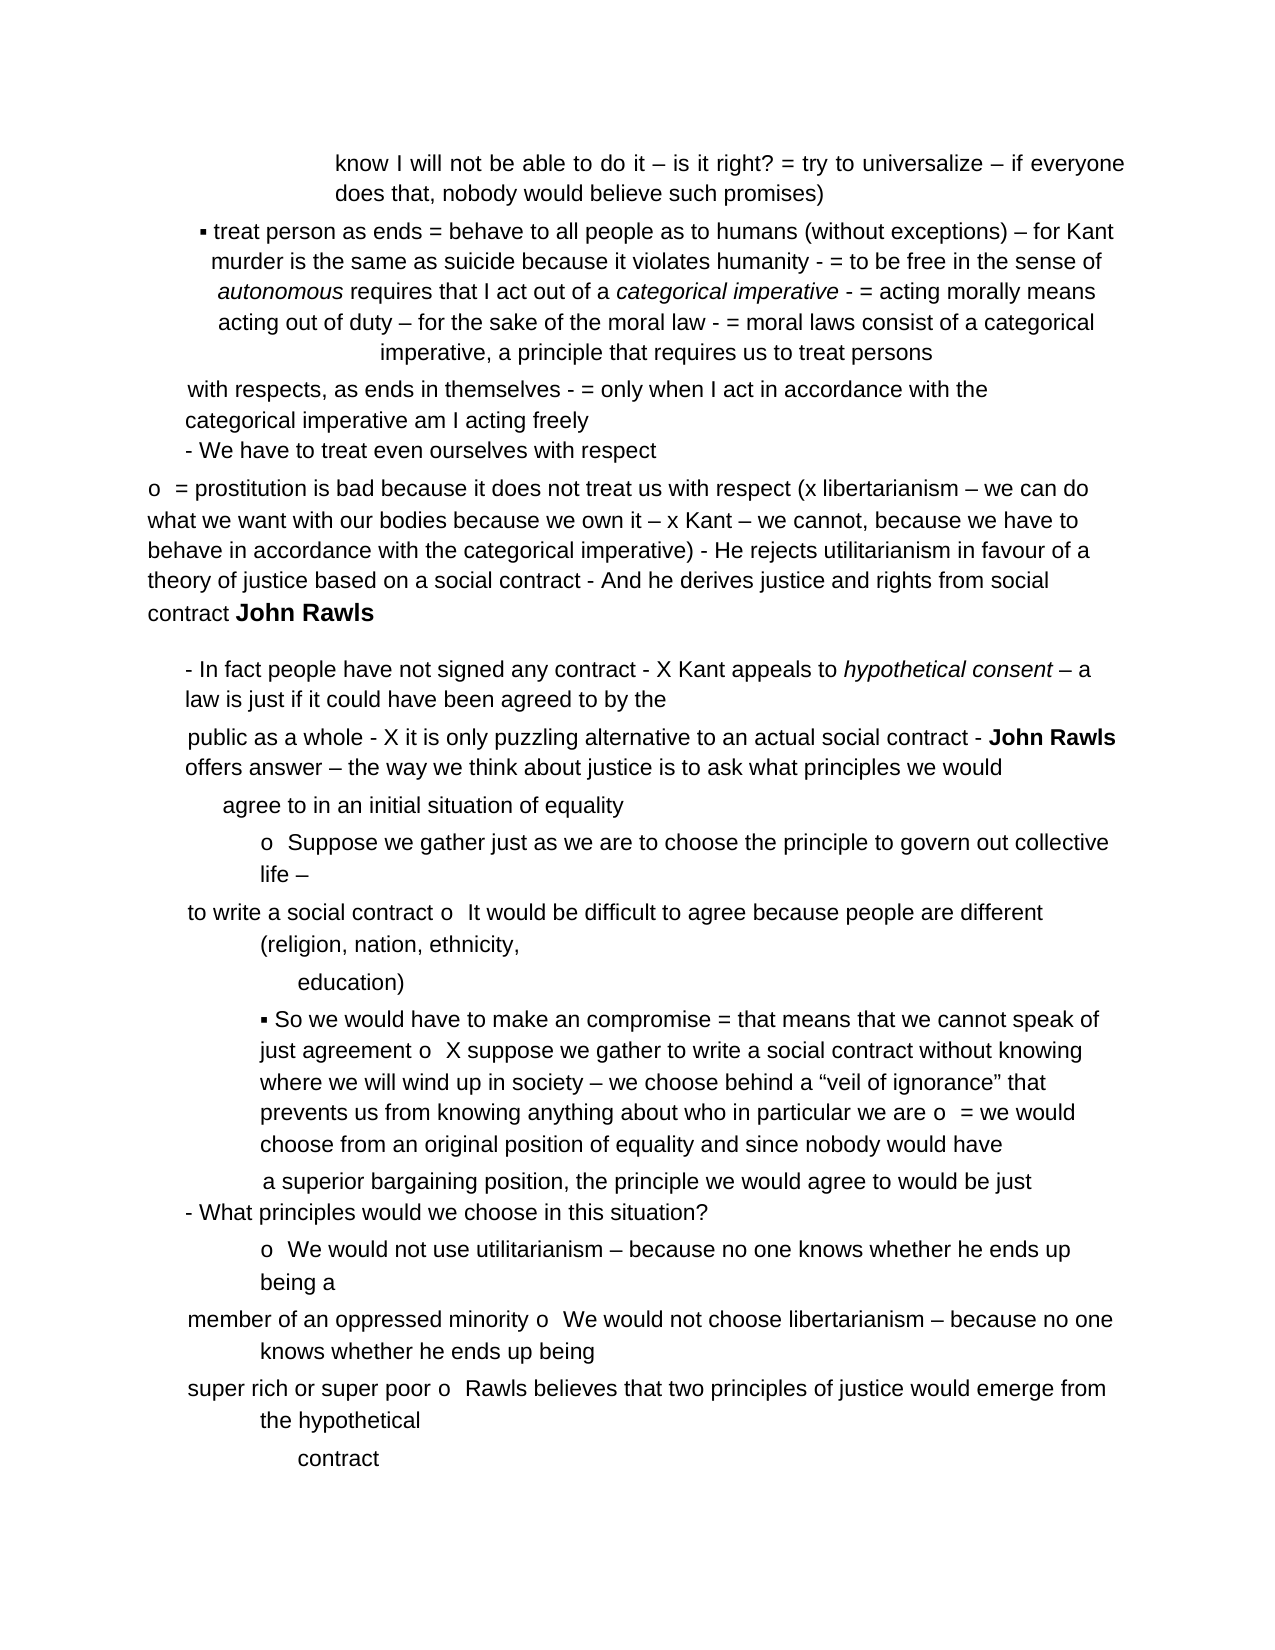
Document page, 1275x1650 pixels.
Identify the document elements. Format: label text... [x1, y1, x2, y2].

text o We would not use utilitarianism – because no one knows whether he ends up being a [260, 1236, 1127, 1295]
text ▪ treat person as ends = behave to all people as to humans (without exceptions) – for Kant murder is the same as suicide because it violates humanity - = to be free in the sense of autonomous requires that I act out of a categorical imperative - = acting morally means acting out of duty – for the sake of the moral law - = moral laws consist of a categorical imperative, a principle that requires us to treat persons [185, 218, 1128, 365]
text o = prostitution is bad because it does not treat us with respect (x libertarianism – we can do what we want with our bodies because we own it – x Kant – we cannot, because we have to behave in accordance with the categorical imperative) - He rejects utilitarianism in favour of a theory of justice based on a social contract - And he derives justice and rights from social contract John Rawls [147, 474, 1128, 627]
text contract [297, 1445, 407, 1471]
text ▪ So we would have to make an compromise = that means that we cannot speak of just agreement o X suppose we gather to write a social contract without knowing where we will wind up in society – we choose behind a “veil of ignorance” that prevents us from knowing anything about who in particular we are o = we would choose from an original position of equality and since nobody would have [260, 1006, 1127, 1157]
text agree to in an initial situation of equality [222, 792, 630, 818]
text super rich or super poor o Rawls believes that two principles of justice would emerge from the hypothetical [187, 1375, 1127, 1433]
text - In fact people have not signed any contract - X Kant appeals to hypothetical consent – a law is just if it could have been agreed to by the [185, 656, 1127, 712]
text to write a social contract o It would be difficult to agree because people are different (religion, nation, ethnicity, [187, 899, 1127, 957]
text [335, 150, 1127, 207]
text public as a whole - X it is only puzzling alternative to an actual social contract - John Rawls offers answer – the way we think about justice is to ask what principles we would [185, 724, 1127, 780]
text education) [297, 969, 429, 995]
text a superior bargaining position, the principle we would agree to would be just - What principles would we choose in this situation? [185, 1168, 1037, 1225]
text with respects, as ends in themselves - = only when I act in accordance with the categorical imperative am I acting freely [185, 376, 1009, 433]
text member of an oppressed minority o We would not choose libertarianism – because no one knows whether he ends up being [187, 1306, 1128, 1364]
text - We have to treat even ourselves with respect [185, 437, 667, 463]
text o Suppose we gather just as we are to choose the principle to govern out collective life – [260, 829, 1128, 887]
